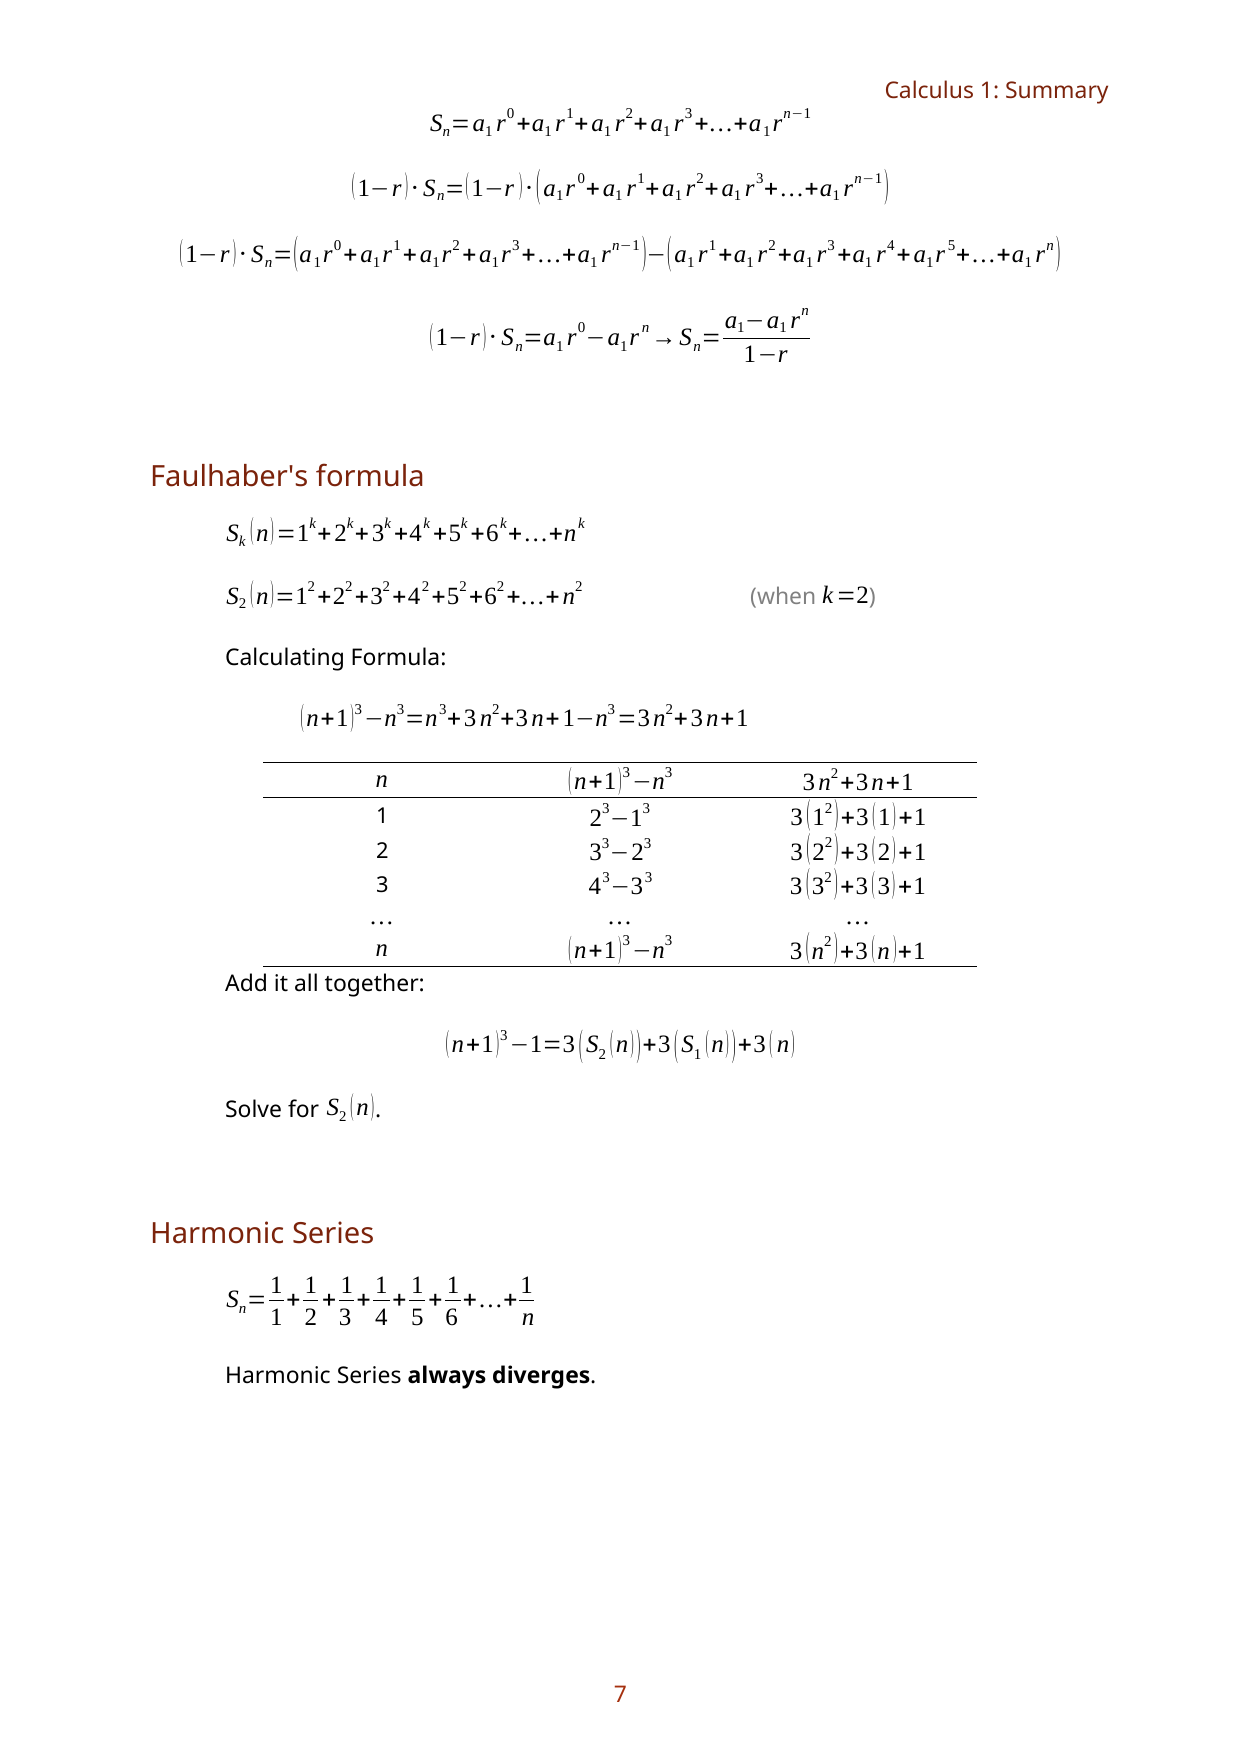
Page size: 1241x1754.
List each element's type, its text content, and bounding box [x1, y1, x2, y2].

table_header [263, 763, 501, 797]
subtitle Faulhaber's formula [75, 455, 1165, 495]
subtitle Harmonic Series [75, 1212, 1165, 1252]
table_cell 1 [263, 798, 501, 832]
text Add it all together: [75, 967, 1165, 998]
table_cell [501, 832, 739, 867]
table_header [739, 763, 977, 797]
text (when ) [75, 578, 1165, 613]
table_cell [501, 798, 739, 832]
table_cell [739, 832, 977, 867]
table_cell 3 [263, 867, 501, 901]
table_cell 2 [263, 832, 501, 867]
table_cell [501, 931, 739, 966]
text Calculating Formula: [75, 641, 1165, 672]
table_cell [501, 901, 739, 931]
table_cell [739, 798, 977, 832]
table_cell [739, 901, 977, 931]
table_cell [263, 901, 501, 931]
table_cell [739, 931, 977, 966]
table_cell [501, 867, 739, 901]
table_cell [739, 867, 977, 901]
text Harmonic Series always diverges. [75, 1359, 1165, 1390]
table_header [501, 763, 739, 797]
table_cell [263, 931, 501, 966]
text Solve for . [75, 1092, 1165, 1125]
